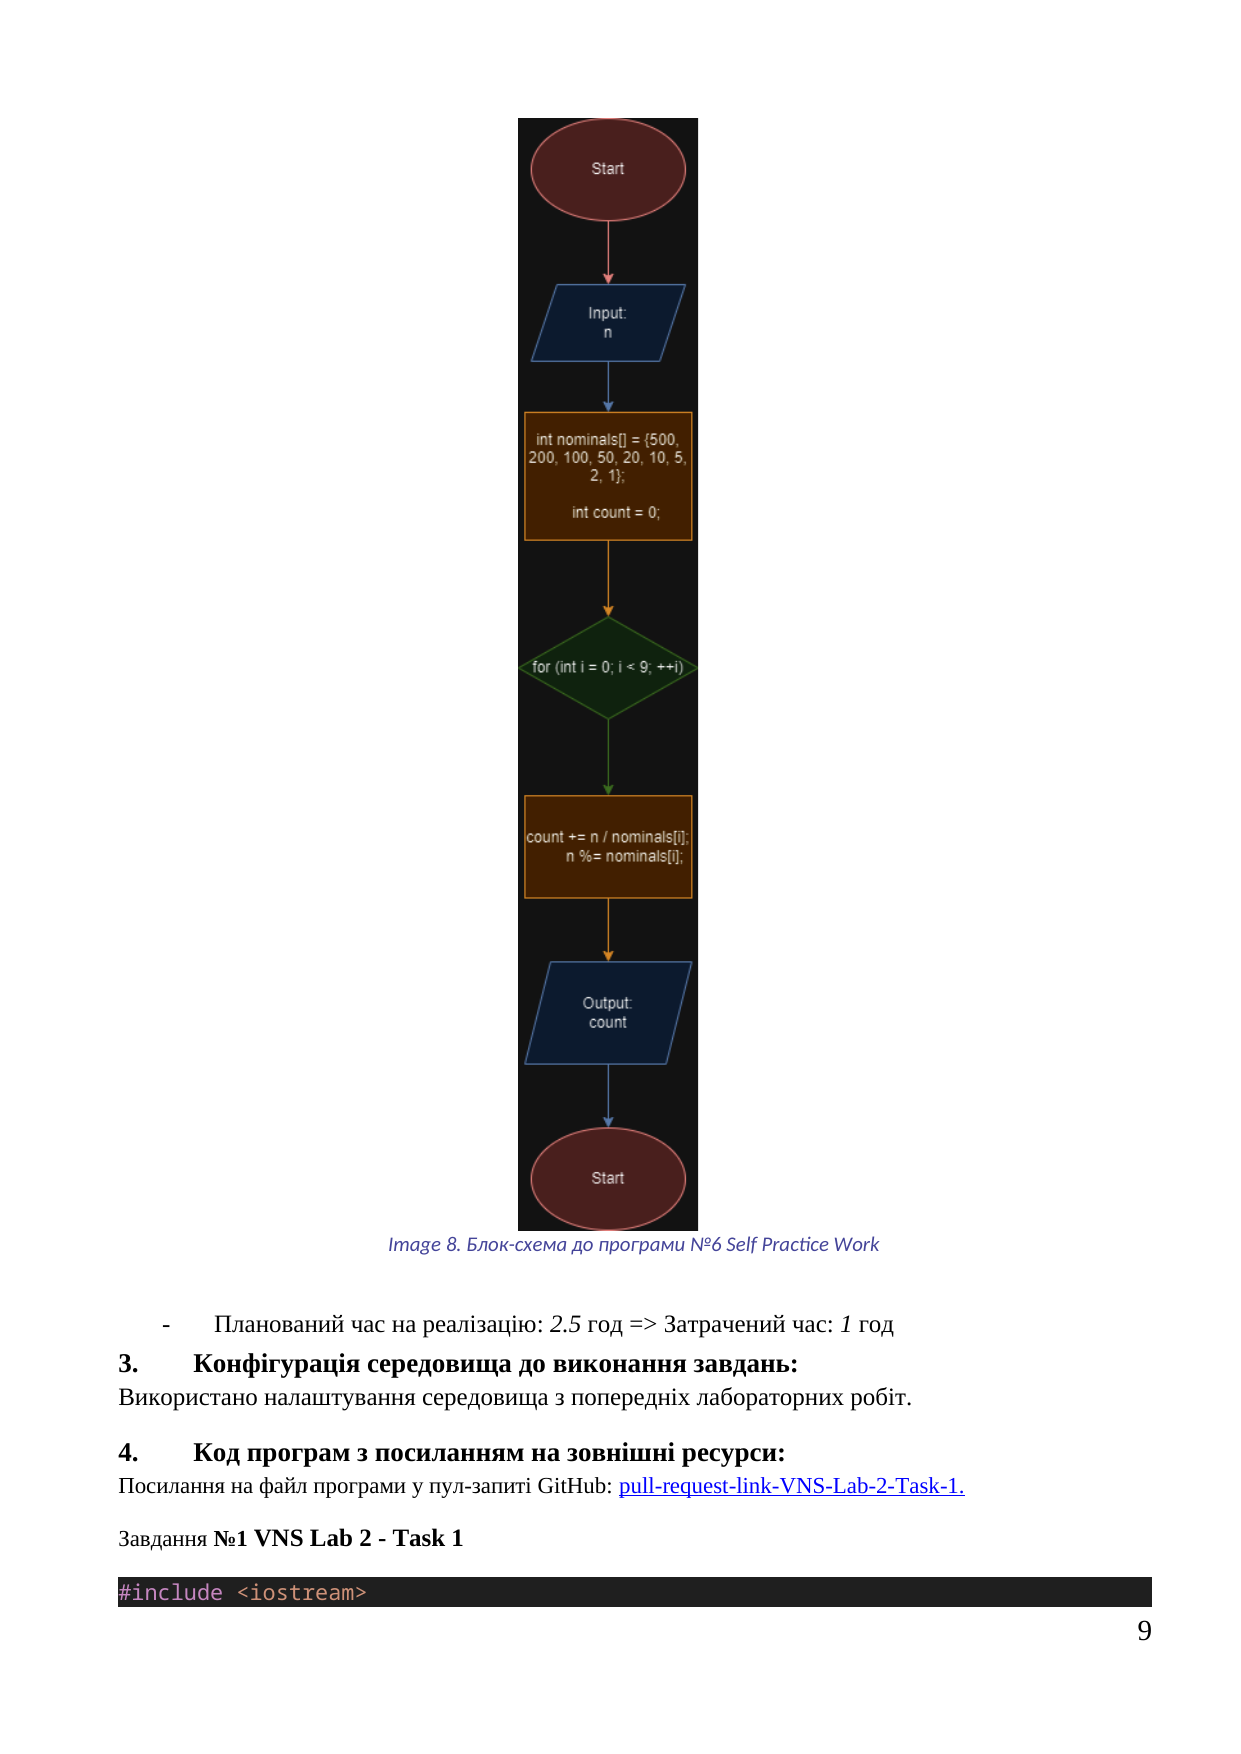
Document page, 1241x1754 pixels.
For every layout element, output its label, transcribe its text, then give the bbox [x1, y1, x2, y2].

text Image 8. Блок-схема до програми №6 Self Practice Work [118, 1231, 1152, 1256]
text Завдання №1 VNS Lab 2 - Task 1 [118, 1523, 1152, 1552]
picture [518, 118, 699, 1231]
text #include <iostream> [118, 1577, 1152, 1607]
subtitle 3. Конфігурація середовища до виконання завдань: [118, 1347, 1152, 1378]
text Використано налаштування середовища з попередніх лабораторних робіт. [118, 1382, 1152, 1411]
subtitle 4. Код програм з посиланням на зовнішні ресурси: [118, 1436, 1152, 1467]
text Посилання на файл програми у пул-запиті GitHub: pull-request-link-VNS-Lab-2-Task-1. [118, 1472, 1152, 1498]
text - Планований час на реалізацію: 2.5 год => Затрачений час: 1 год [118, 1309, 1152, 1338]
